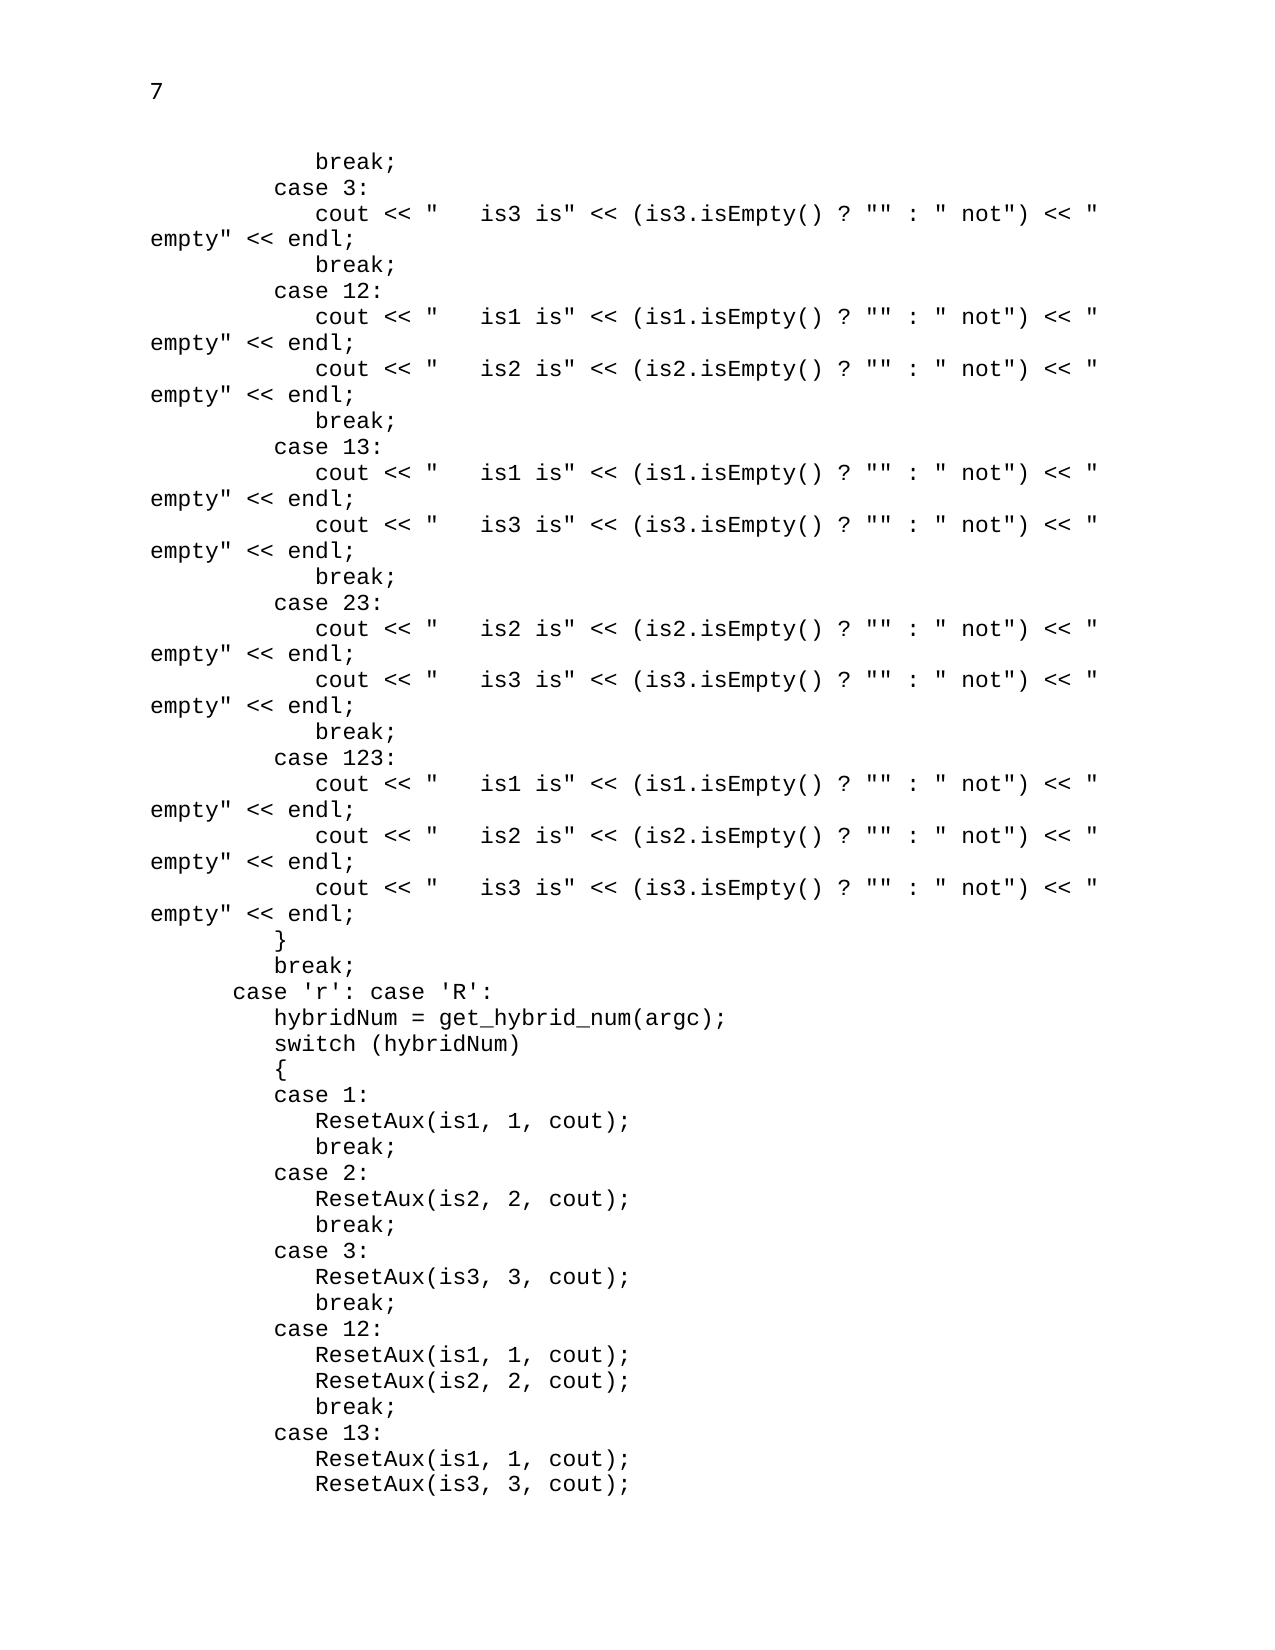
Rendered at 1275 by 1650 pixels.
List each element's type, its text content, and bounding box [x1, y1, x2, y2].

text cout << " is3 is" << (is3.isEmpty() ? "" : " not") << " empty" << endl; [150, 513, 1125, 565]
text cout << " is2 is" << (is2.isEmpty() ? "" : " not") << " empty" << endl; [150, 824, 1125, 876]
text cout << " is3 is" << (is3.isEmpty() ? "" : " not") << " empty" << endl; [150, 669, 1125, 721]
text case 1: [150, 1084, 1125, 1110]
text break; [150, 565, 1125, 591]
text break; [150, 150, 1125, 176]
text case 3: [150, 1239, 1125, 1265]
text break; [150, 1136, 1125, 1162]
text case 3: [150, 176, 1125, 202]
text ResetAux(is3, 3, cout); [150, 1265, 1125, 1291]
text ResetAux(is3, 3, cout); [150, 1473, 1125, 1499]
text ResetAux(is2, 2, cout); [150, 1187, 1125, 1213]
text cout << " is1 is" << (is1.isEmpty() ? "" : " not") << " empty" << endl; [150, 772, 1125, 824]
text cout << " is3 is" << (is3.isEmpty() ? "" : " not") << " empty" << endl; [150, 876, 1125, 928]
text cout << " is2 is" << (is2.isEmpty() ? "" : " not") << " empty" << endl; [150, 357, 1125, 409]
text ResetAux(is2, 2, cout); [150, 1369, 1125, 1395]
text ResetAux(is1, 1, cout); [150, 1110, 1125, 1136]
text cout << " is1 is" << (is1.isEmpty() ? "" : " not") << " empty" << endl; [150, 461, 1125, 513]
text { [150, 1058, 1125, 1084]
text case 2: [150, 1162, 1125, 1187]
text break; [150, 1213, 1125, 1239]
text } [150, 928, 1125, 954]
text case 12: [150, 280, 1125, 306]
text break; [150, 1291, 1125, 1317]
text ResetAux(is1, 1, cout); [150, 1343, 1125, 1369]
text ResetAux(is1, 1, cout); [150, 1447, 1125, 1473]
text break; [150, 954, 1125, 980]
text hybridNum = get_hybrid_num(argc); [150, 1006, 1125, 1032]
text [150, 306, 1125, 357]
text break; [150, 1395, 1125, 1421]
text case 13: [150, 1421, 1125, 1447]
text switch (hybridNum) [150, 1032, 1125, 1058]
text case 'r': case 'R': [150, 980, 1125, 1006]
text cout << " is2 is" << (is2.isEmpty() ? "" : " not") << " empty" << endl; [150, 617, 1125, 669]
text break; [150, 409, 1125, 435]
text cout << " is3 is" << (is3.isEmpty() ? "" : " not") << " empty" << endl; [150, 202, 1125, 254]
text case 13: [150, 435, 1125, 461]
text case 123: [150, 747, 1125, 772]
text break; [150, 721, 1125, 747]
text break; [150, 254, 1125, 280]
text case 23: [150, 591, 1125, 617]
text case 12: [150, 1317, 1125, 1343]
